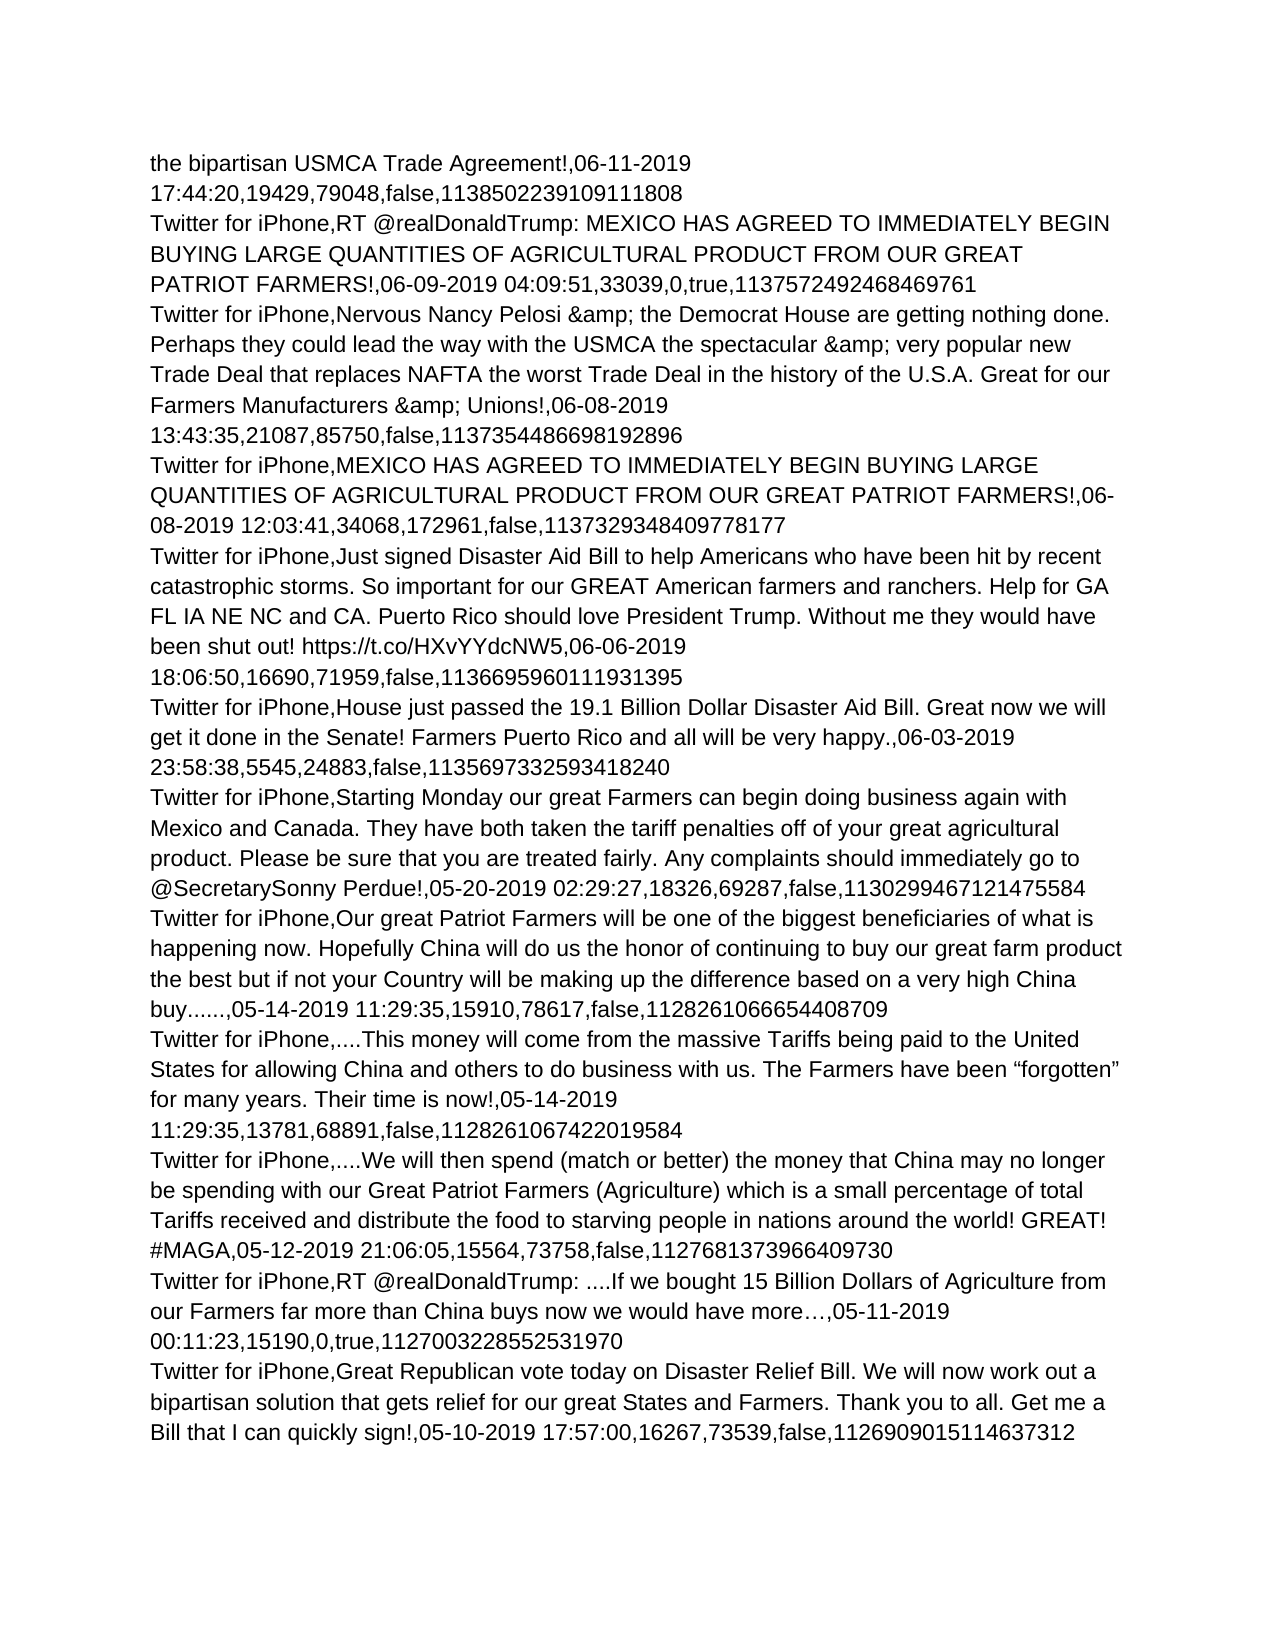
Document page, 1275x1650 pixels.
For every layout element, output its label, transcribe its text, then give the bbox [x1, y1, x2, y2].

text Twitter for iPhone,RT @realDonaldTrump: MEXICO HAS AGREED TO IMMEDIATELY BEGIN BUYING LARGE QUANTITIES OF AGRICULTURAL PRODUCT FROM OUR GREAT PATRIOT FARMERS!,06-09-2019 04:09:51,33039,0,true,1137572492468469761 [150, 210, 1125, 297]
text Twitter for iPhone,Our great Patriot Farmers will be one of the biggest beneficiaries of what is happening now. Hopefully China will do us the honor of continuing to buy our great farm product the best but if not your Country will be making up the difference based on a very high China buy......,05-14-2019 11:29:35,15910,78617,false,1128261066654408709 [150, 905, 1125, 1022]
text Twitter for iPhone,House just passed the 19.1 Billion Dollar Disaster Aid Bill. Great now we will get it done in the Senate! Farmers Puerto Rico and all will be very happy.,06-03-2019 23:58:38,5545,24883,false,1135697332593418240 [150, 694, 1125, 781]
text Twitter for iPhone,Just signed Disaster Aid Bill to help Americans who have been hit by recent catastrophic storms. So important for our GREAT American farmers and ranchers. Help for GA FL IA NE NC and CA. Puerto Rico should love President Trump. Without me they would have been shut out! https://t.co/HXvYYdcNW5,06-06-2019 18:06:50,16690,71959,false,1136695960111931395 [150, 543, 1125, 690]
text Twitter for iPhone,....We will then spend (match or better) the money that China may no longer be spending with our Great Patriot Farmers (Agriculture) which is a small percentage of total Tariffs received and distribute the food to starving people in nations around the world! GREAT! #MAGA,05-12-2019 21:06:05,15564,73758,false,1127681373966409730 [150, 1147, 1125, 1264]
text Twitter for iPhone,MEXICO HAS AGREED TO IMMEDIATELY BEGIN BUYING LARGE QUANTITIES OF AGRICULTURAL PRODUCT FROM OUR GREAT PATRIOT FARMERS!,06-08-2019 12:03:41,34068,172961,false,1137329348409778177 [150, 452, 1125, 539]
text Twitter for iPhone,....This money will come from the massive Tariffs being paid to the United States for allowing China and others to do business with us. The Farmers have been “forgotten” for many years. Their time is now!,05-14-2019 11:29:35,13781,68891,false,1128261067422019584 [150, 1026, 1125, 1143]
text Twitter for iPhone,RT @realDonaldTrump: ....If we bought 15 Billion Dollars of Agriculture from our Farmers far more than China buys now we would have more…,05-11-2019 00:11:23,15190,0,true,1127003228552531970 [150, 1268, 1125, 1354]
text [150, 150, 1125, 207]
text Twitter for iPhone,Nervous Nancy Pelosi &amp; the Democrat House are getting nothing done. Perhaps they could lead the way with the USMCA the spectacular &amp; very popular new Trade Deal that replaces NAFTA the worst Trade Deal in the history of the U.S.A. Great for our Farmers Manufacturers &amp; Unions!,06-08-2019 13:43:35,21087,85750,false,1137354486698192896 [150, 301, 1125, 448]
text Twitter for iPhone,Starting Monday our great Farmers can begin doing business again with Mexico and Canada. They have both taken the tariff penalties off of your great agricultural product. Please be sure that you are treated fairly. Any complaints should immediately go to @SecretarySonny Perdue!,05-20-2019 02:29:27,18326,69287,false,1130299467121475584 [150, 784, 1125, 901]
text Twitter for iPhone,Great Republican vote today on Disaster Relief Bill. We will now work out a bipartisan solution that gets relief for our great States and Farmers. Thank you to all. Get me a Bill that I can quickly sign!,05-10-2019 17:57:00,16267,73539,false,1126909015114637312 [150, 1358, 1125, 1445]
